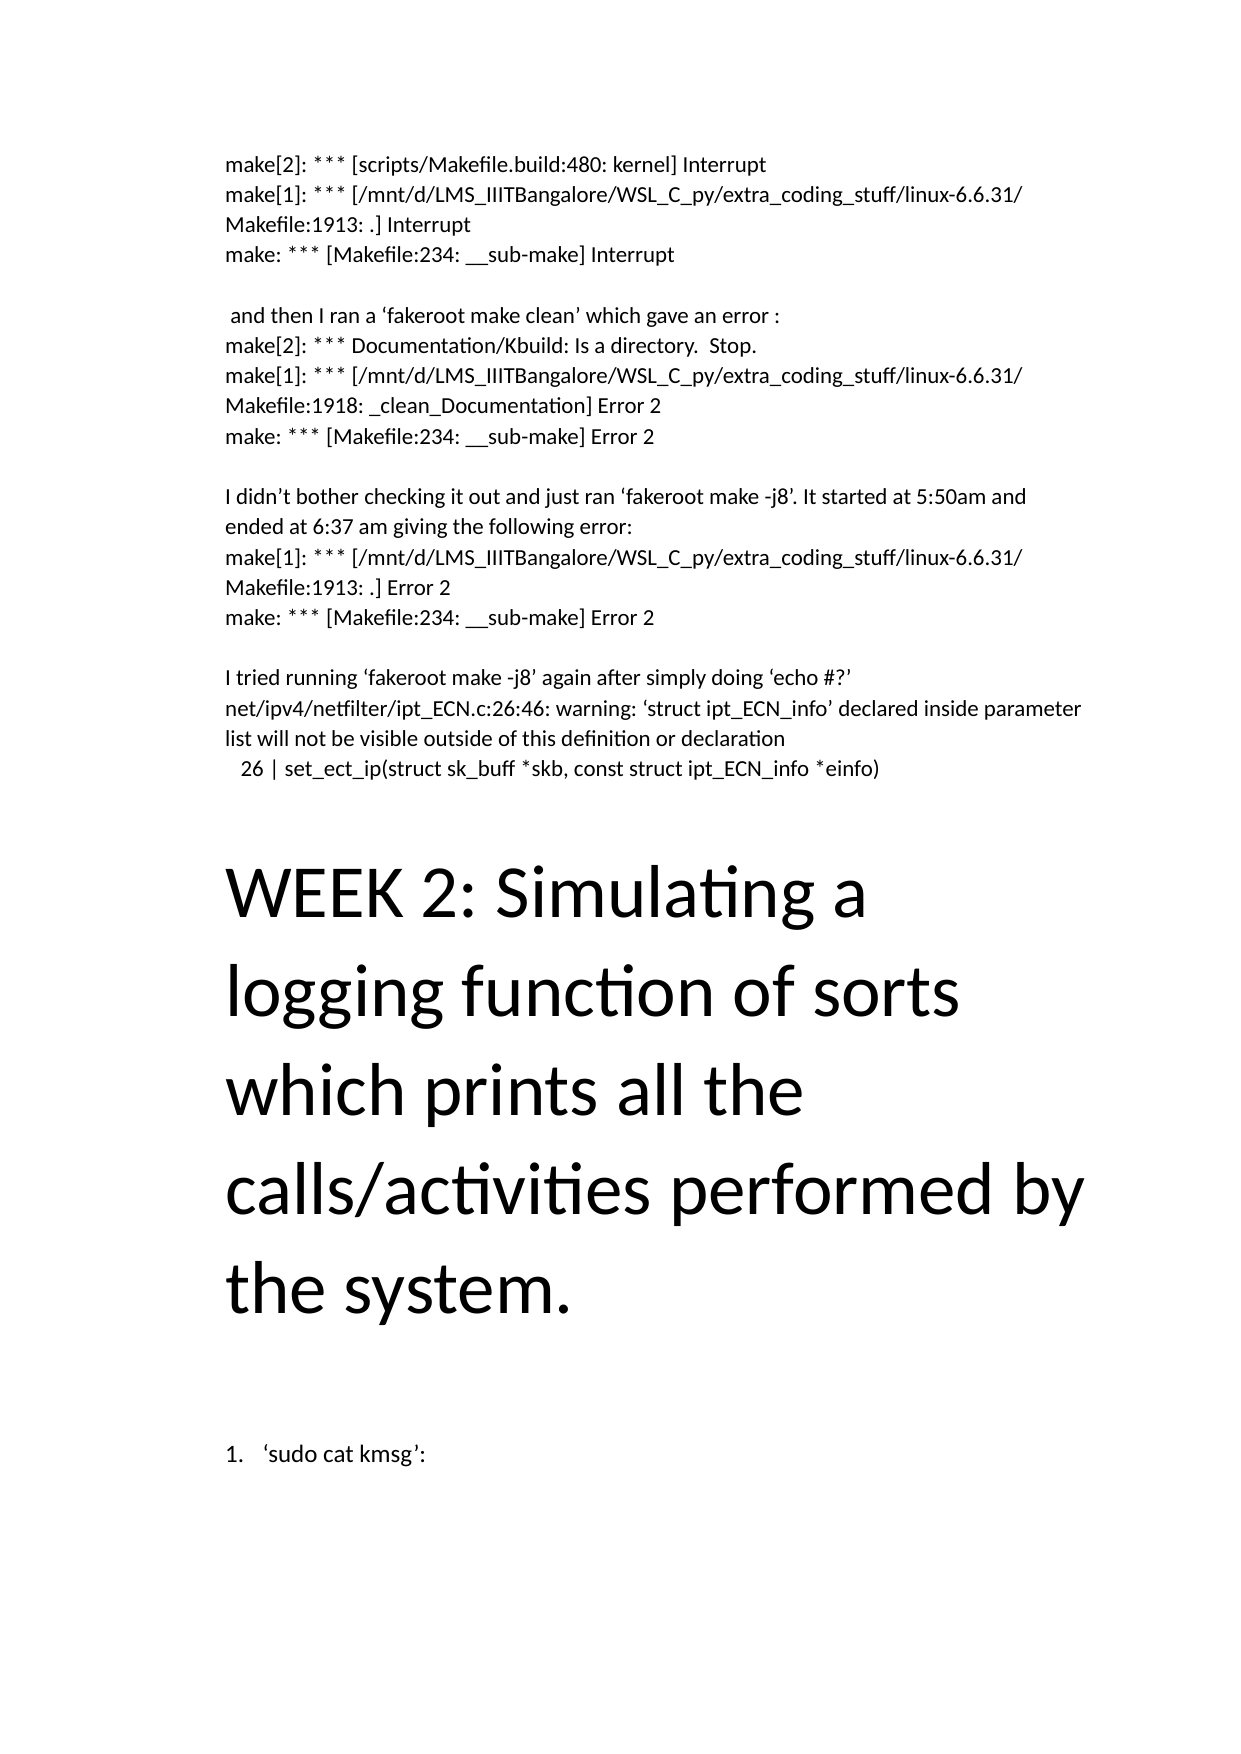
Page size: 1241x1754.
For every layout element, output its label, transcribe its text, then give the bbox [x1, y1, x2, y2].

list I tried running ‘fakeroot make -j8’ again after simply doing ‘echo #?’ [225, 663, 1090, 692]
list make[1]: *** [/mnt/d/LMS_IIITBangalore/WSL_C_py/extra_coding_stuff/linux-6.6.31/Makefile:1918: _clean_Documentation] Error 2 [225, 361, 1090, 420]
list make: *** [Makefile:234: __sub-make] Error 2 I didn’t bother checking it out and just ran ‘fakeroot make -j8’. It started at 5:50am and ended at 6:37 am giving the following error: make[1]: *** [/mnt/d/LMS_IIITBangalore/WSL_C_py/extra_coding_stuff/linux-6.6.31/Makefile:1913: .] Error 2 [225, 422, 1090, 601]
list make: *** [Makefile:234: __sub-make] Interrupt [225, 241, 1090, 269]
list make[1]: *** [/mnt/d/LMS_IIITBangalore/WSL_C_py/extra_coding_stuff/linux-6.6.31/Makefile:1913: .] Interrupt [225, 180, 1090, 238]
list and then I ran a ‘fakeroot make clean’ which gave an error : make[2]: *** Documentation/Kbuild: Is a directory. Stop. [225, 301, 1090, 359]
list WEEK 2: Simulating a logging function of sorts which prints all the calls/activities performed by the system. [225, 845, 1090, 1332]
list make: *** [Makefile:234: __sub-make] Error 2 [225, 603, 1090, 631]
list make[2]: *** [scripts/Makefile.build:480: kernel] Interrupt [225, 150, 1090, 178]
list 26 | set_ect_ip(struct sk_buff *skb, const struct ipt_ECN_info *einfo) [225, 754, 1090, 782]
list net/ipv4/netfilter/ipt_ECN.c:26:46: warning: ‘struct ipt_ECN_info’ declared inside parameter list will not be visible outside of this definition or declaration [225, 694, 1090, 752]
list ‘sudo cat kmsg’: [225, 1438, 1090, 1468]
